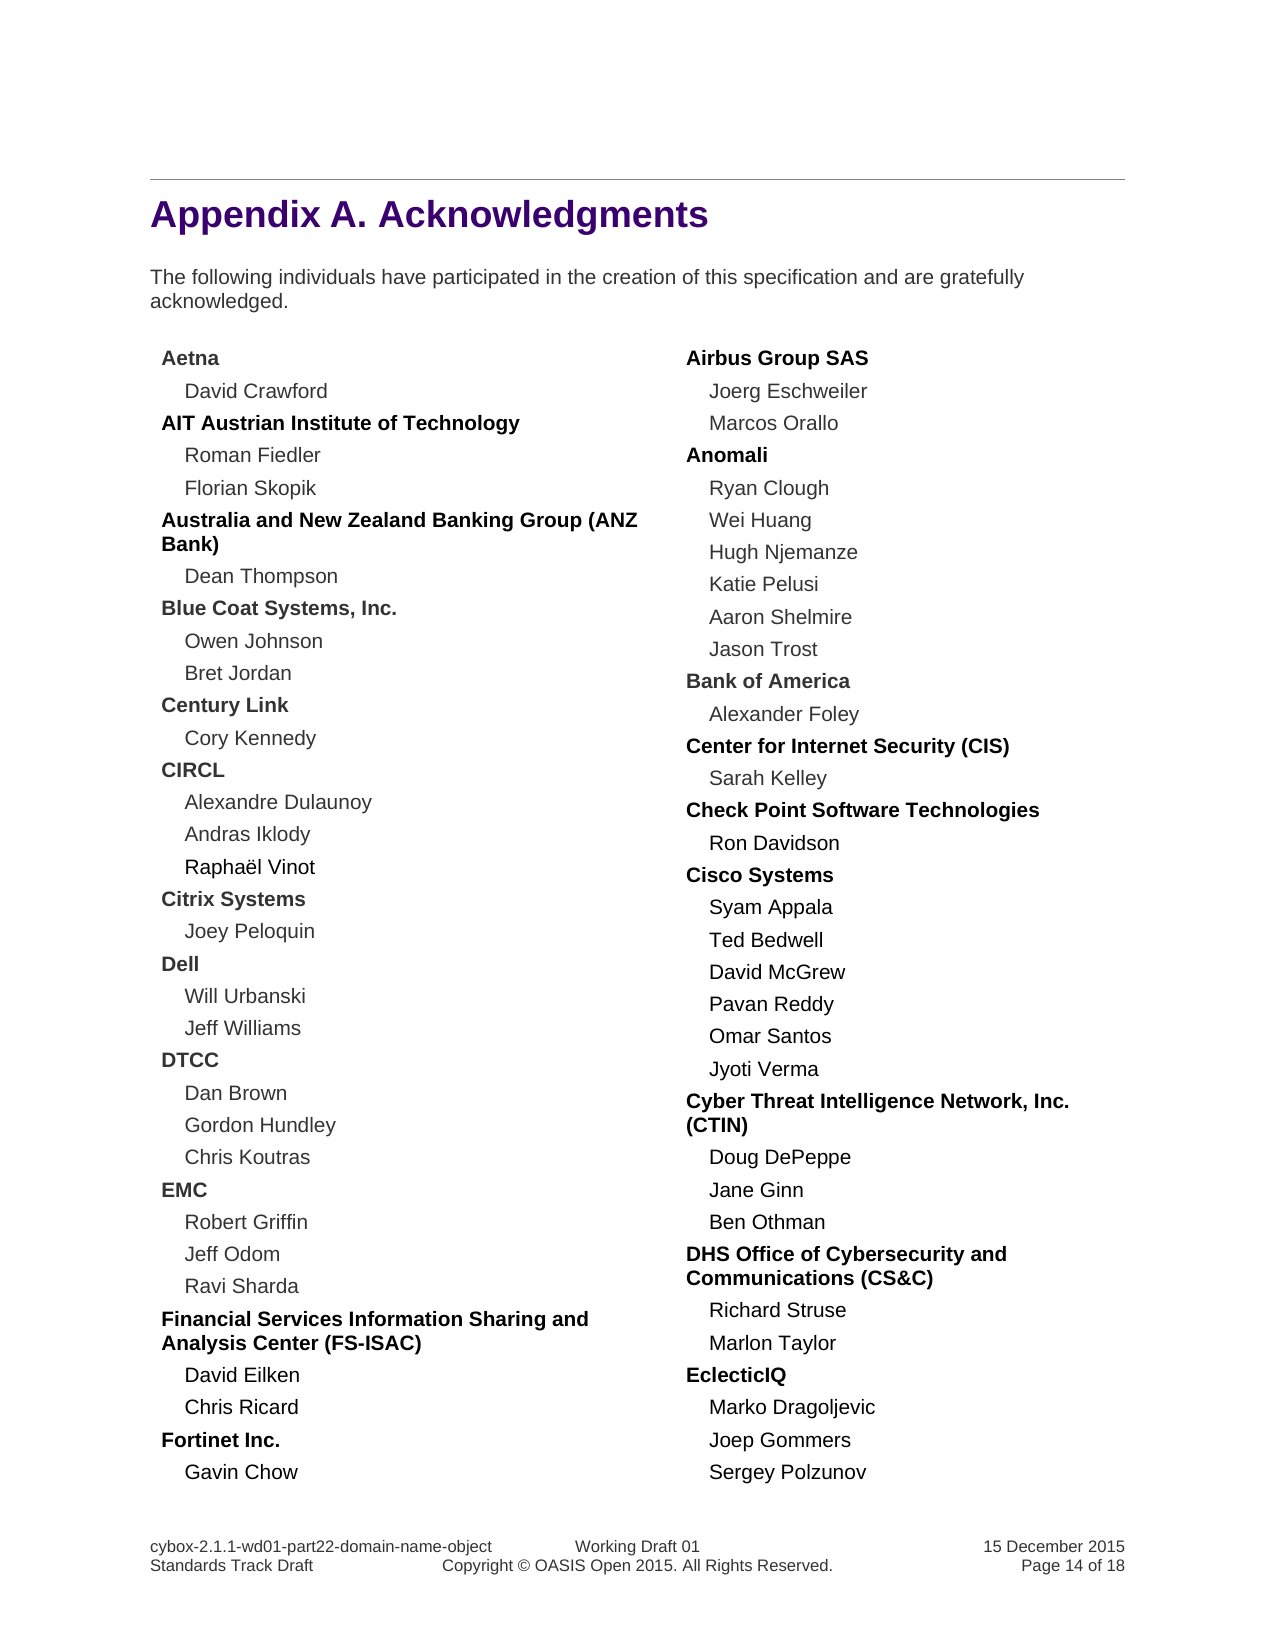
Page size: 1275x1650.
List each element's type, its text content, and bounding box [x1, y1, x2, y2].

text The following individuals have participated in the creation of this specification and are gratefully acknowledged. [150, 265, 1125, 313]
subtitle Acknowledgments [150, 180, 1125, 236]
